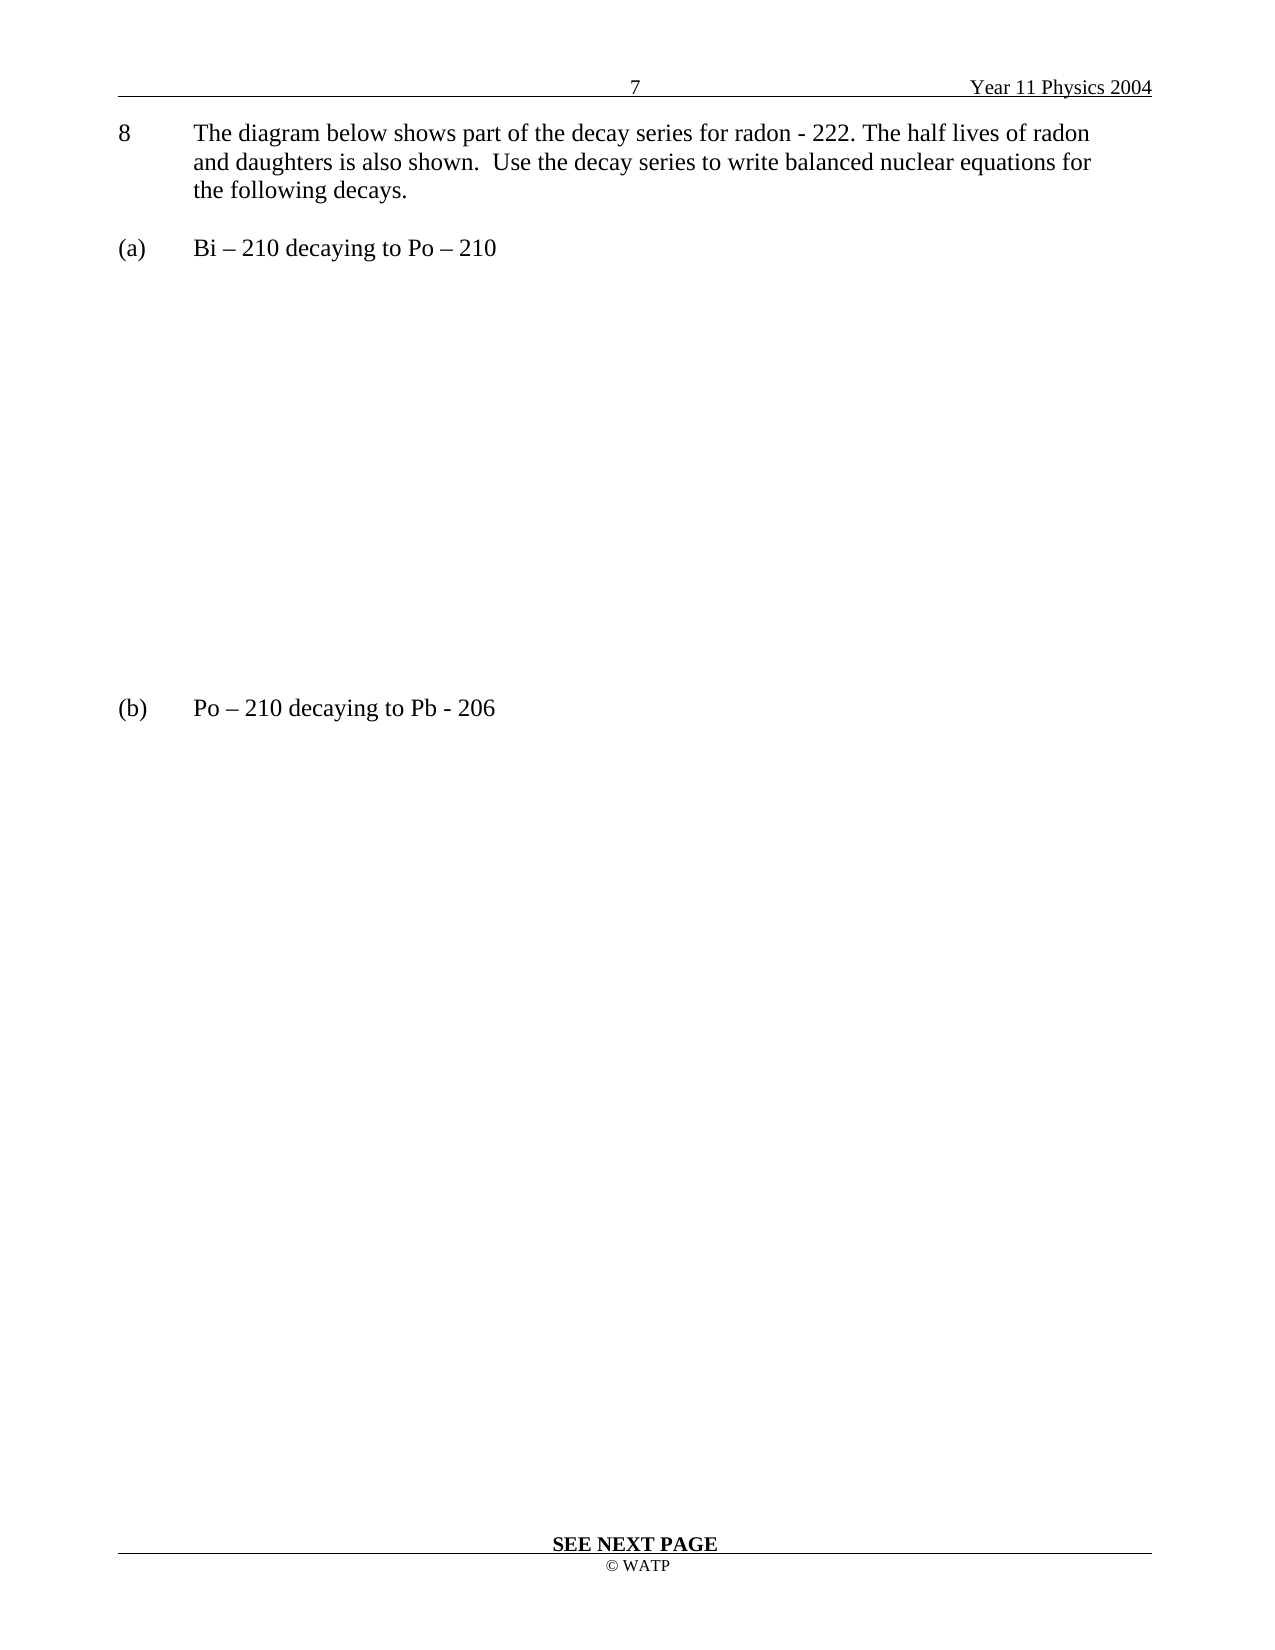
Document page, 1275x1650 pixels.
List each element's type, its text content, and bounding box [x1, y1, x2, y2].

text (b) Po – 210 decaying to Pb - 206 [118, 693, 664, 722]
text 8 The diagram below shows part of the decay series for radon - 222. The half lives of radon and daughters is also shown. Use the decay series to write balanced nuclear equations for the following decays. [118, 118, 1101, 204]
text (a) Bi – 210 decaying to Po – 210 [118, 233, 664, 262]
